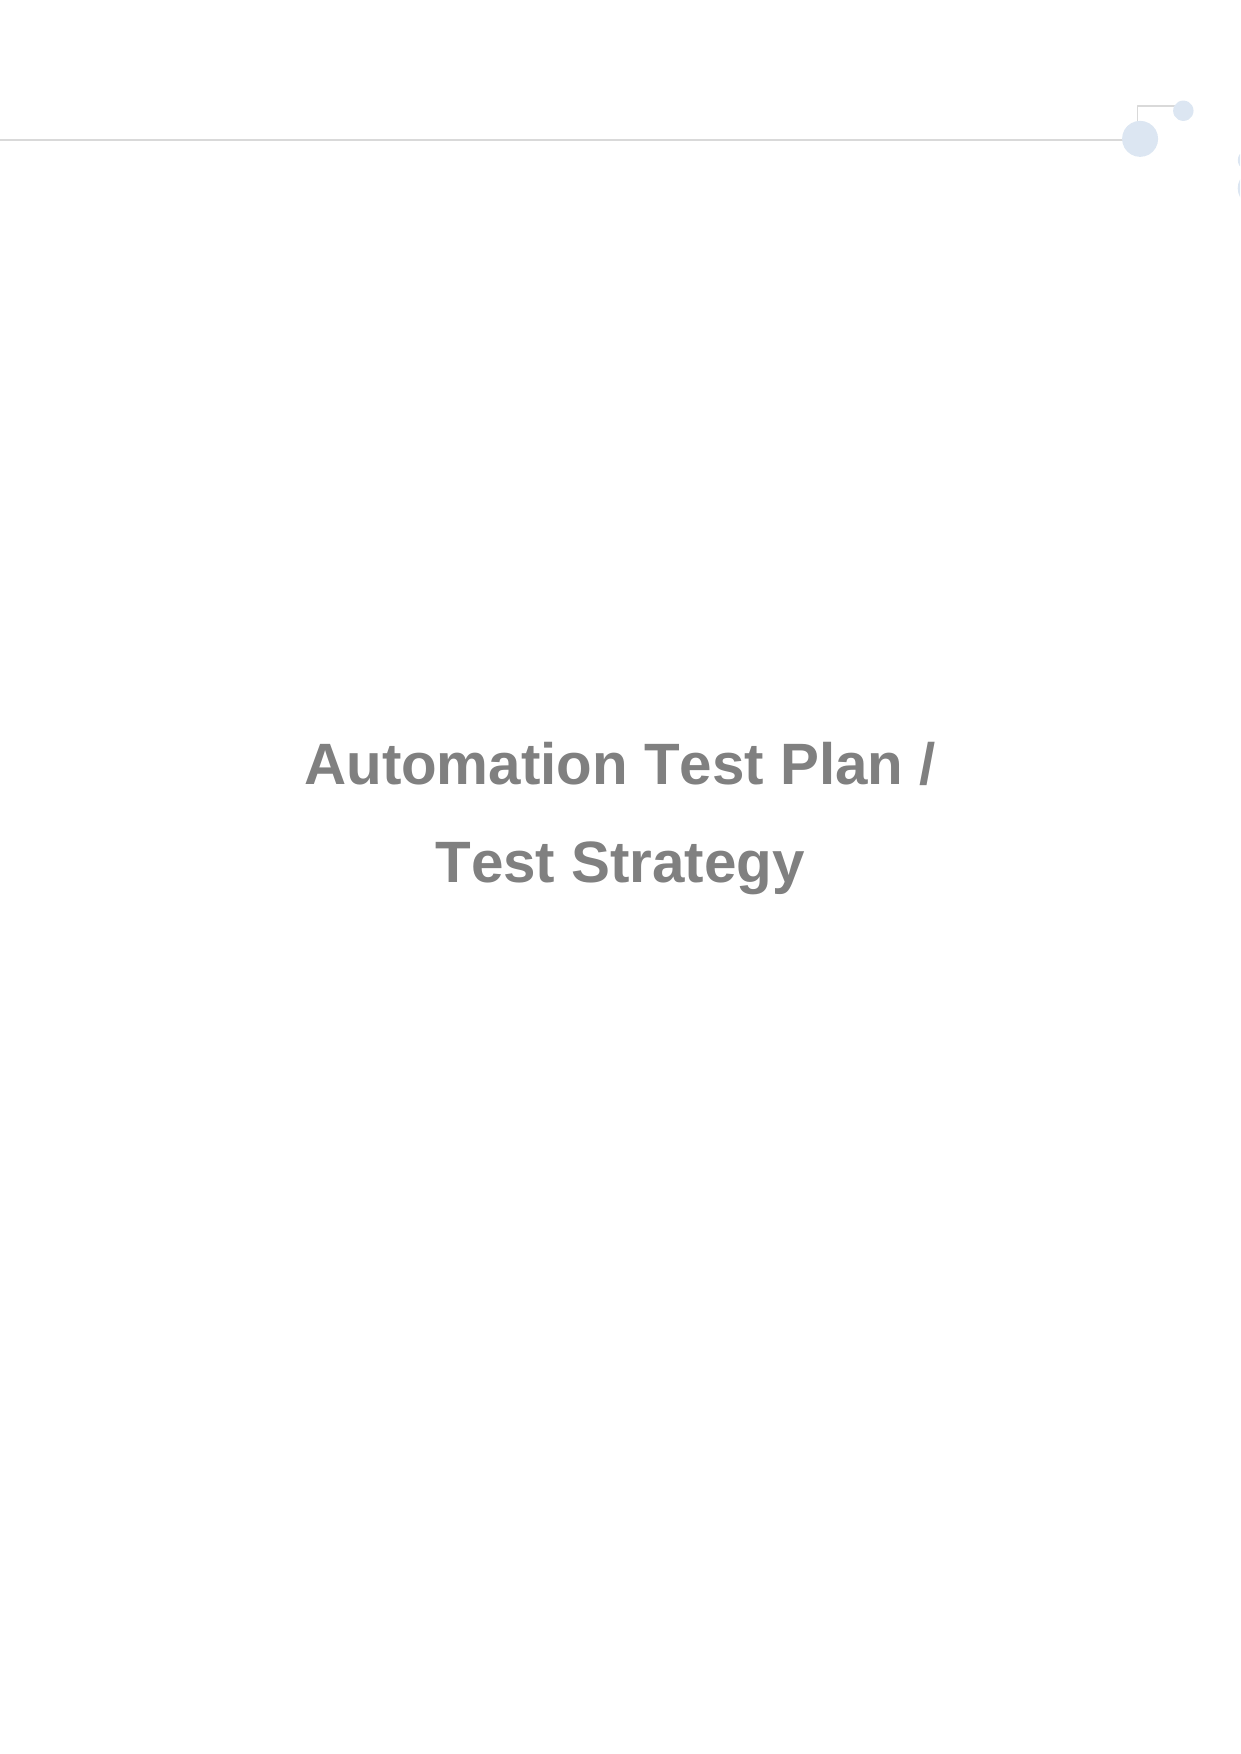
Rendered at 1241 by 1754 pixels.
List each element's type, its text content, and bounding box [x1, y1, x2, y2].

title Automation Test Plan / [150, 730, 1090, 797]
title Test Strategy [150, 828, 1090, 895]
